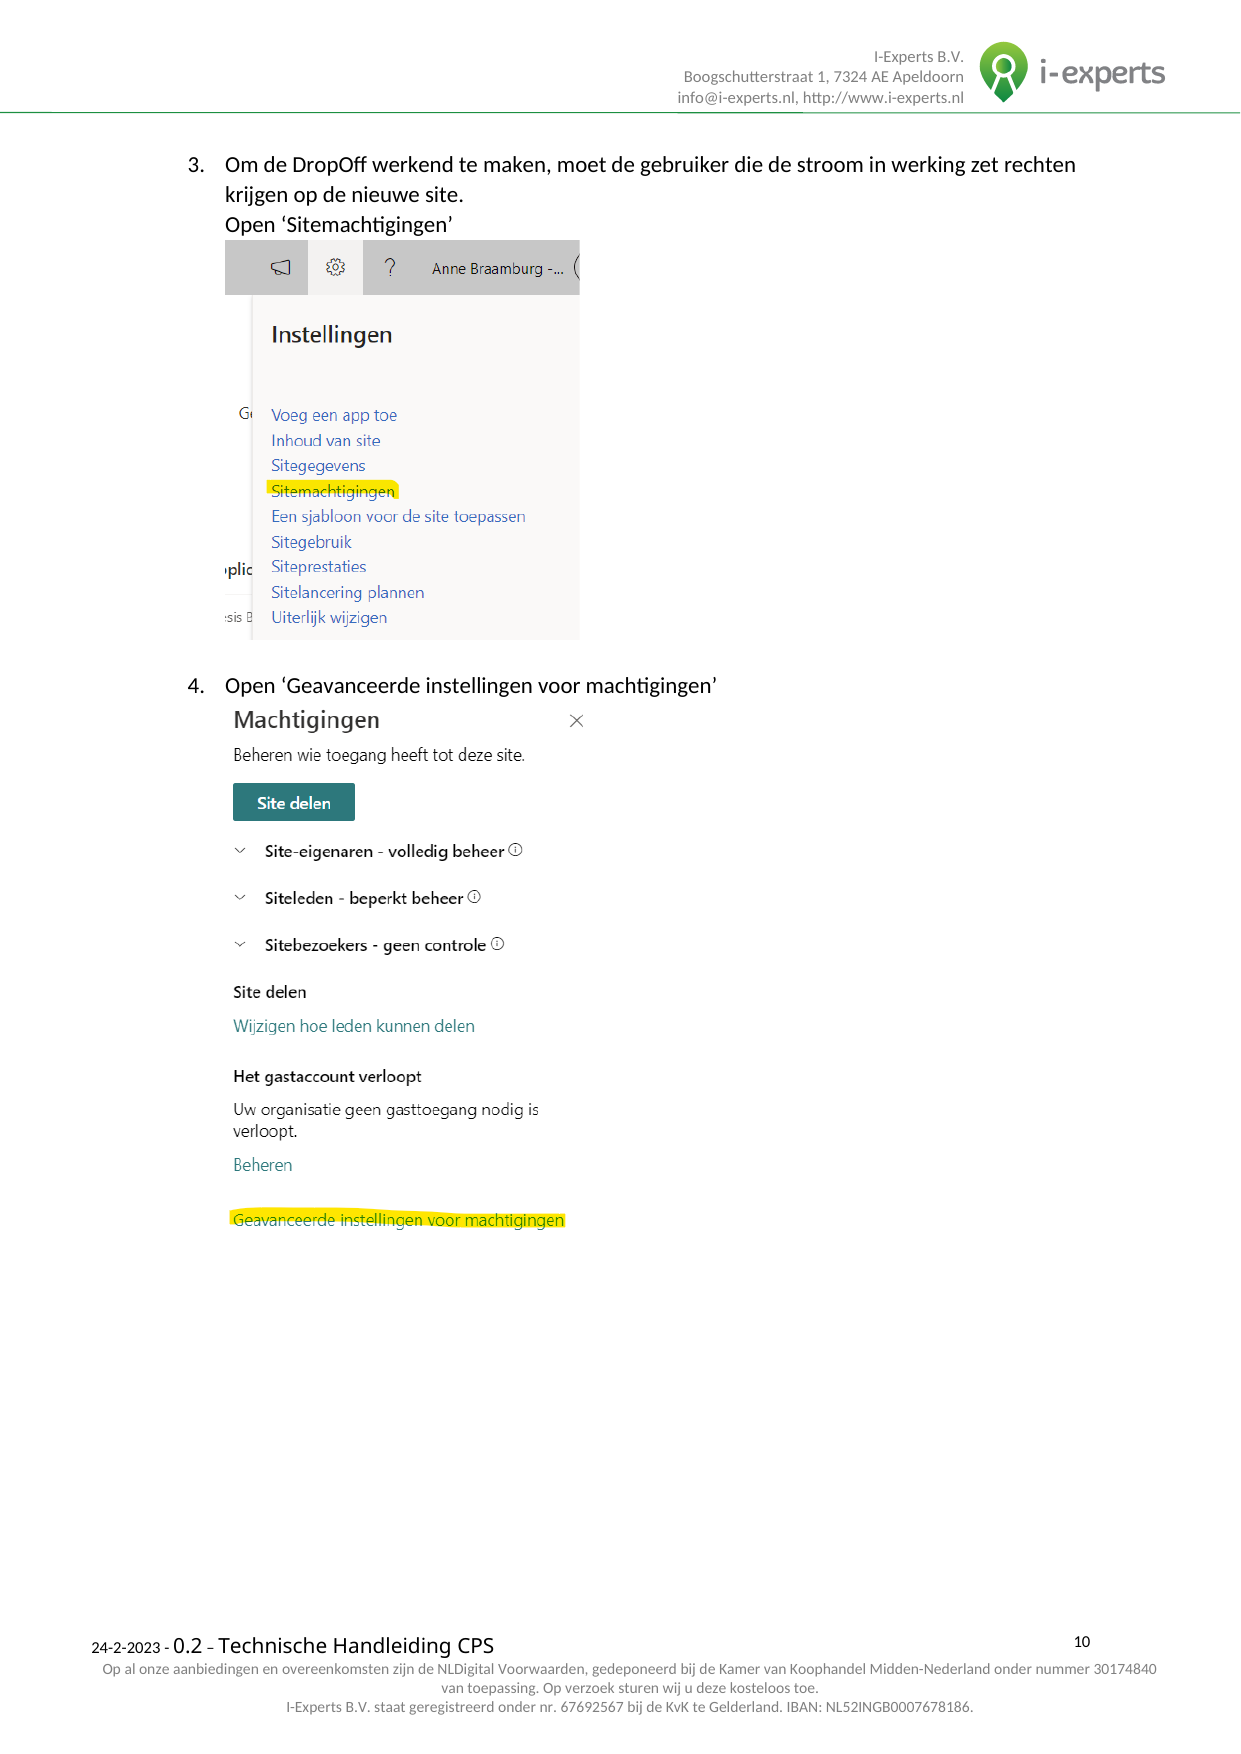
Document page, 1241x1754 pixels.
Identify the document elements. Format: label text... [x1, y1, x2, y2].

picture [225, 240, 580, 640]
picture [976, 38, 1168, 105]
picture [225, 701, 597, 1247]
